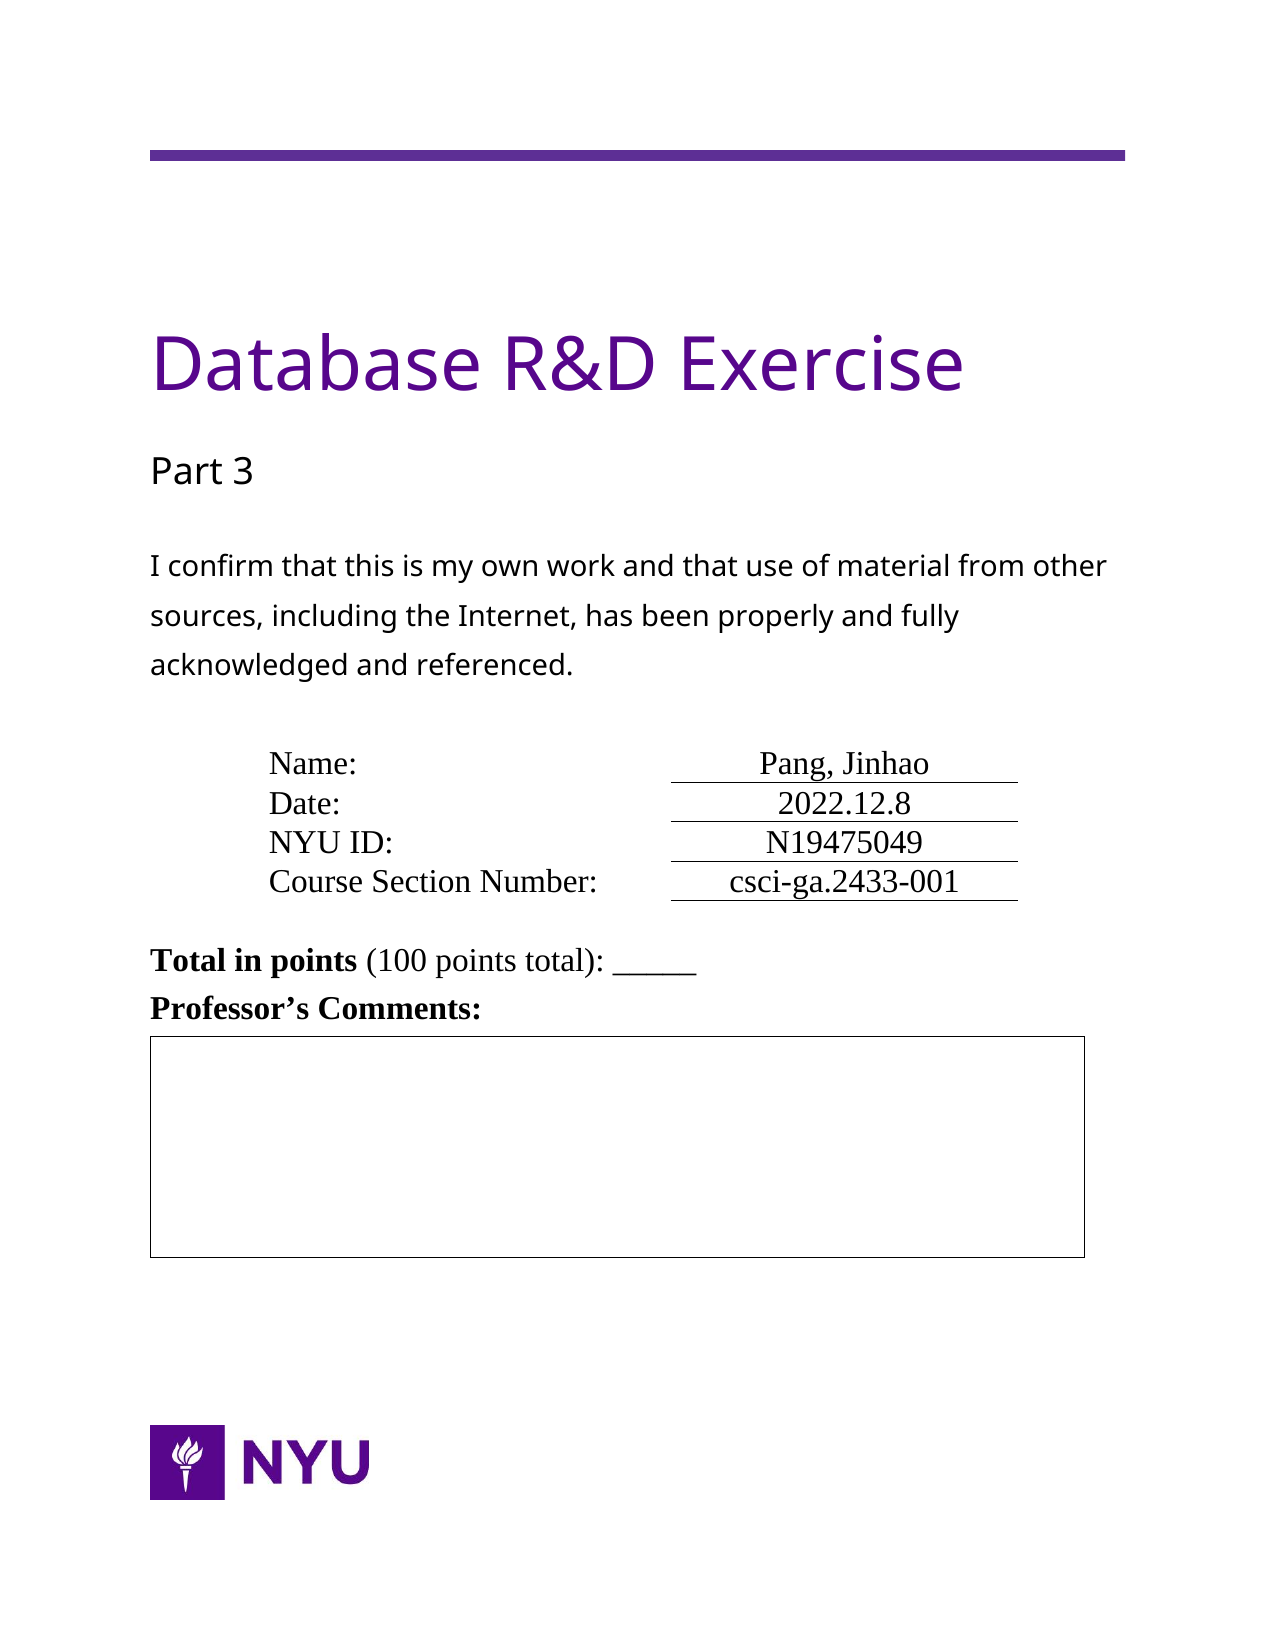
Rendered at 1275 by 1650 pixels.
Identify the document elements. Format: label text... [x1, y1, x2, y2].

table_cell NYU ID: [257, 821, 671, 861]
picture [150, 1425, 369, 1500]
picture [150, 150, 1125, 161]
table_cell N19475049 [671, 822, 1018, 861]
table_cell Course Section Number: [257, 861, 671, 900]
text I confirm that this is my own work and that use of material from other sources, including the Internet, has been properly and fully acknowledged and referenced. [150, 545, 1125, 684]
table_header Pang, Jinhao [671, 744, 1018, 782]
table_cell Date: [257, 782, 671, 821]
table_cell csci-ga.2433-001 [671, 862, 1018, 900]
text Part 3 [150, 444, 1125, 495]
table_cell 2022.12.8 [671, 783, 1018, 821]
subtitle Database R&D Exercise [150, 161, 1125, 413]
table_header Name: [257, 744, 671, 782]
text Total in points (100 points total): _____ [150, 940, 1125, 978]
table_header [151, 1037, 1084, 1257]
text Professor’s Comments: [150, 988, 1125, 1026]
